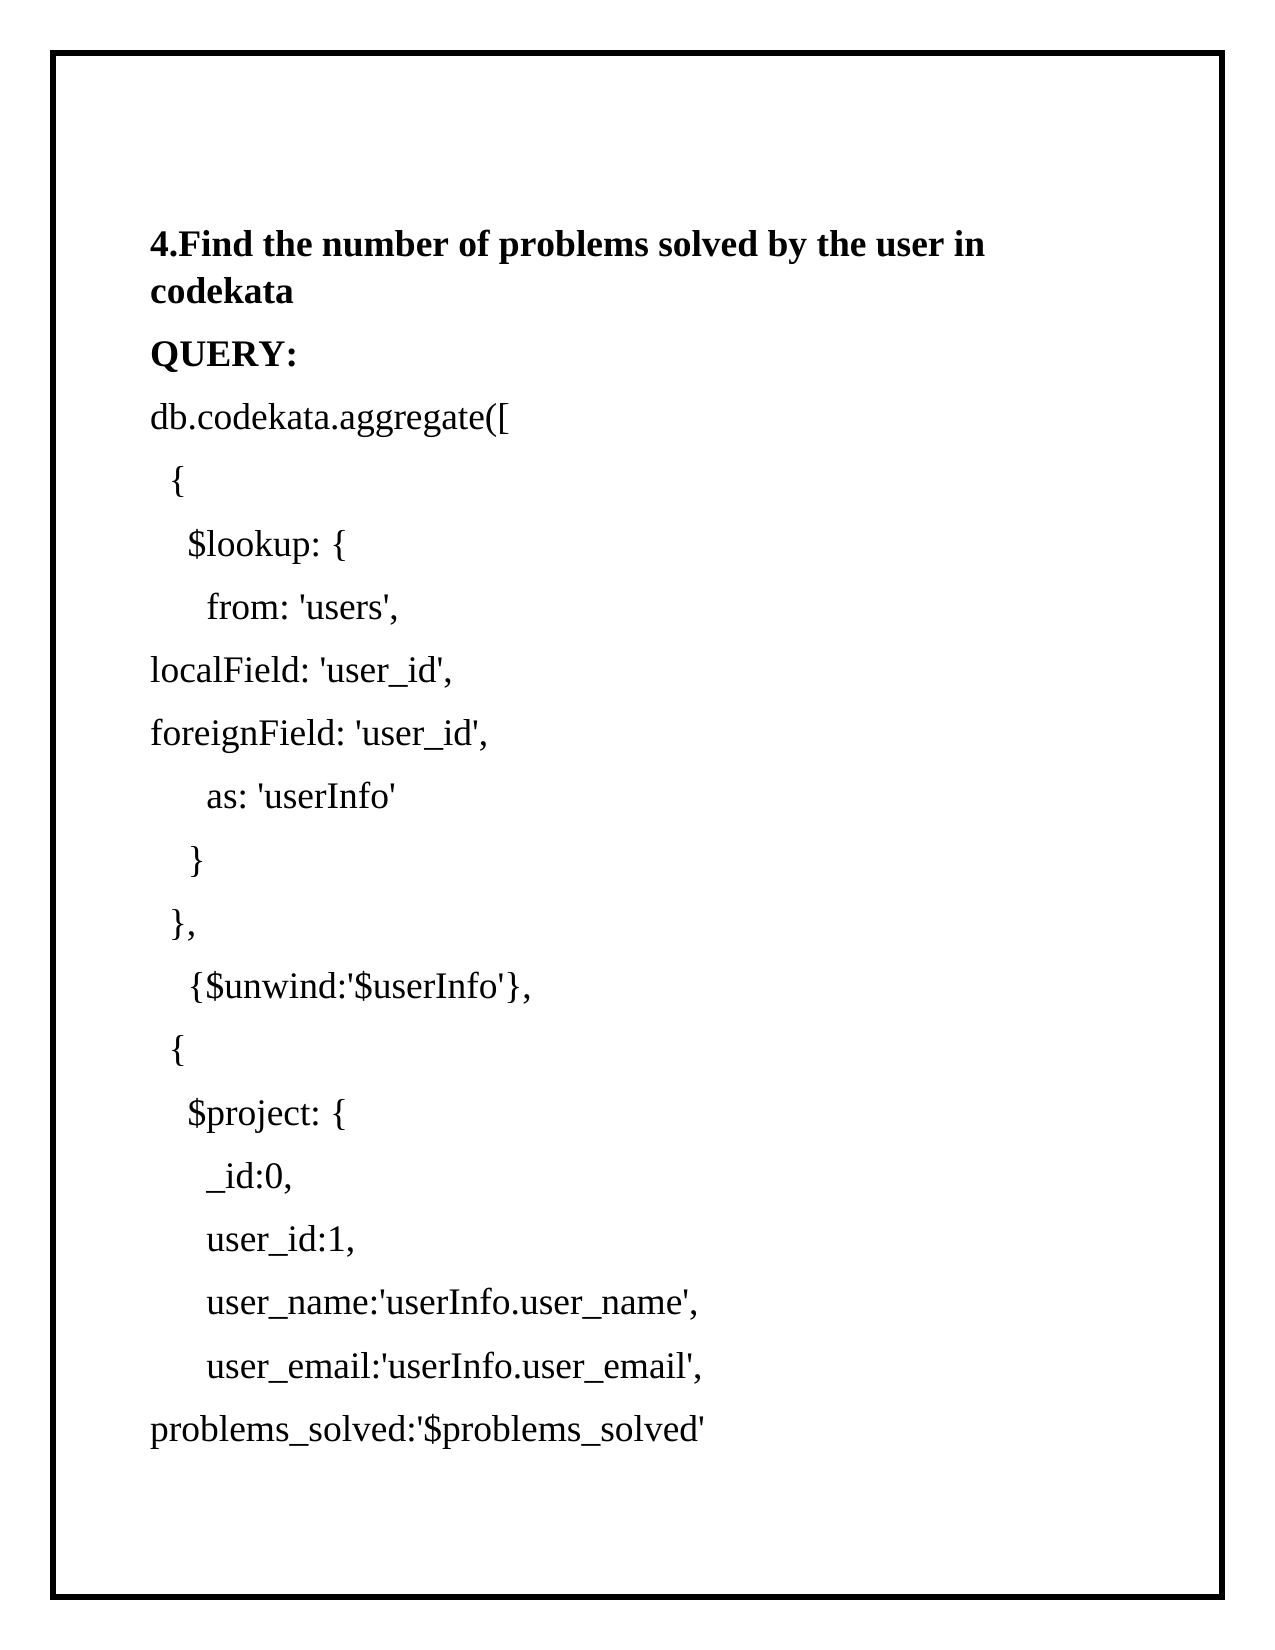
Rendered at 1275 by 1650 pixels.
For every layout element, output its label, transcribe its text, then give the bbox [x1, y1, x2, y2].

text { [150, 458, 1125, 501]
text _id:0, [150, 1153, 1125, 1196]
text problems_solved:'$problems_solved' [150, 1406, 1125, 1449]
text { [150, 1027, 1125, 1070]
text as: 'userInfo' [150, 774, 1125, 817]
text localField: 'user_id', [150, 647, 1125, 691]
text db.codekata.aggregate([ [150, 394, 1125, 438]
text QUERY: [150, 331, 1125, 374]
text } [150, 837, 1125, 880]
text $lookup: { [150, 521, 1125, 564]
text user_id:1, [150, 1217, 1125, 1260]
text foreignField: 'user_id', [150, 711, 1125, 754]
text user_email:'userInfo.user_email', [150, 1343, 1125, 1386]
text {$unwind:'$userInfo'}, [150, 964, 1125, 1007]
text 4.Find the number of problems solved by the user in codekata [150, 222, 1125, 311]
text from: 'users', [150, 584, 1125, 627]
text $project: { [150, 1090, 1125, 1133]
text user_name:'userInfo.user_name', [150, 1280, 1125, 1323]
text }, [150, 900, 1125, 943]
